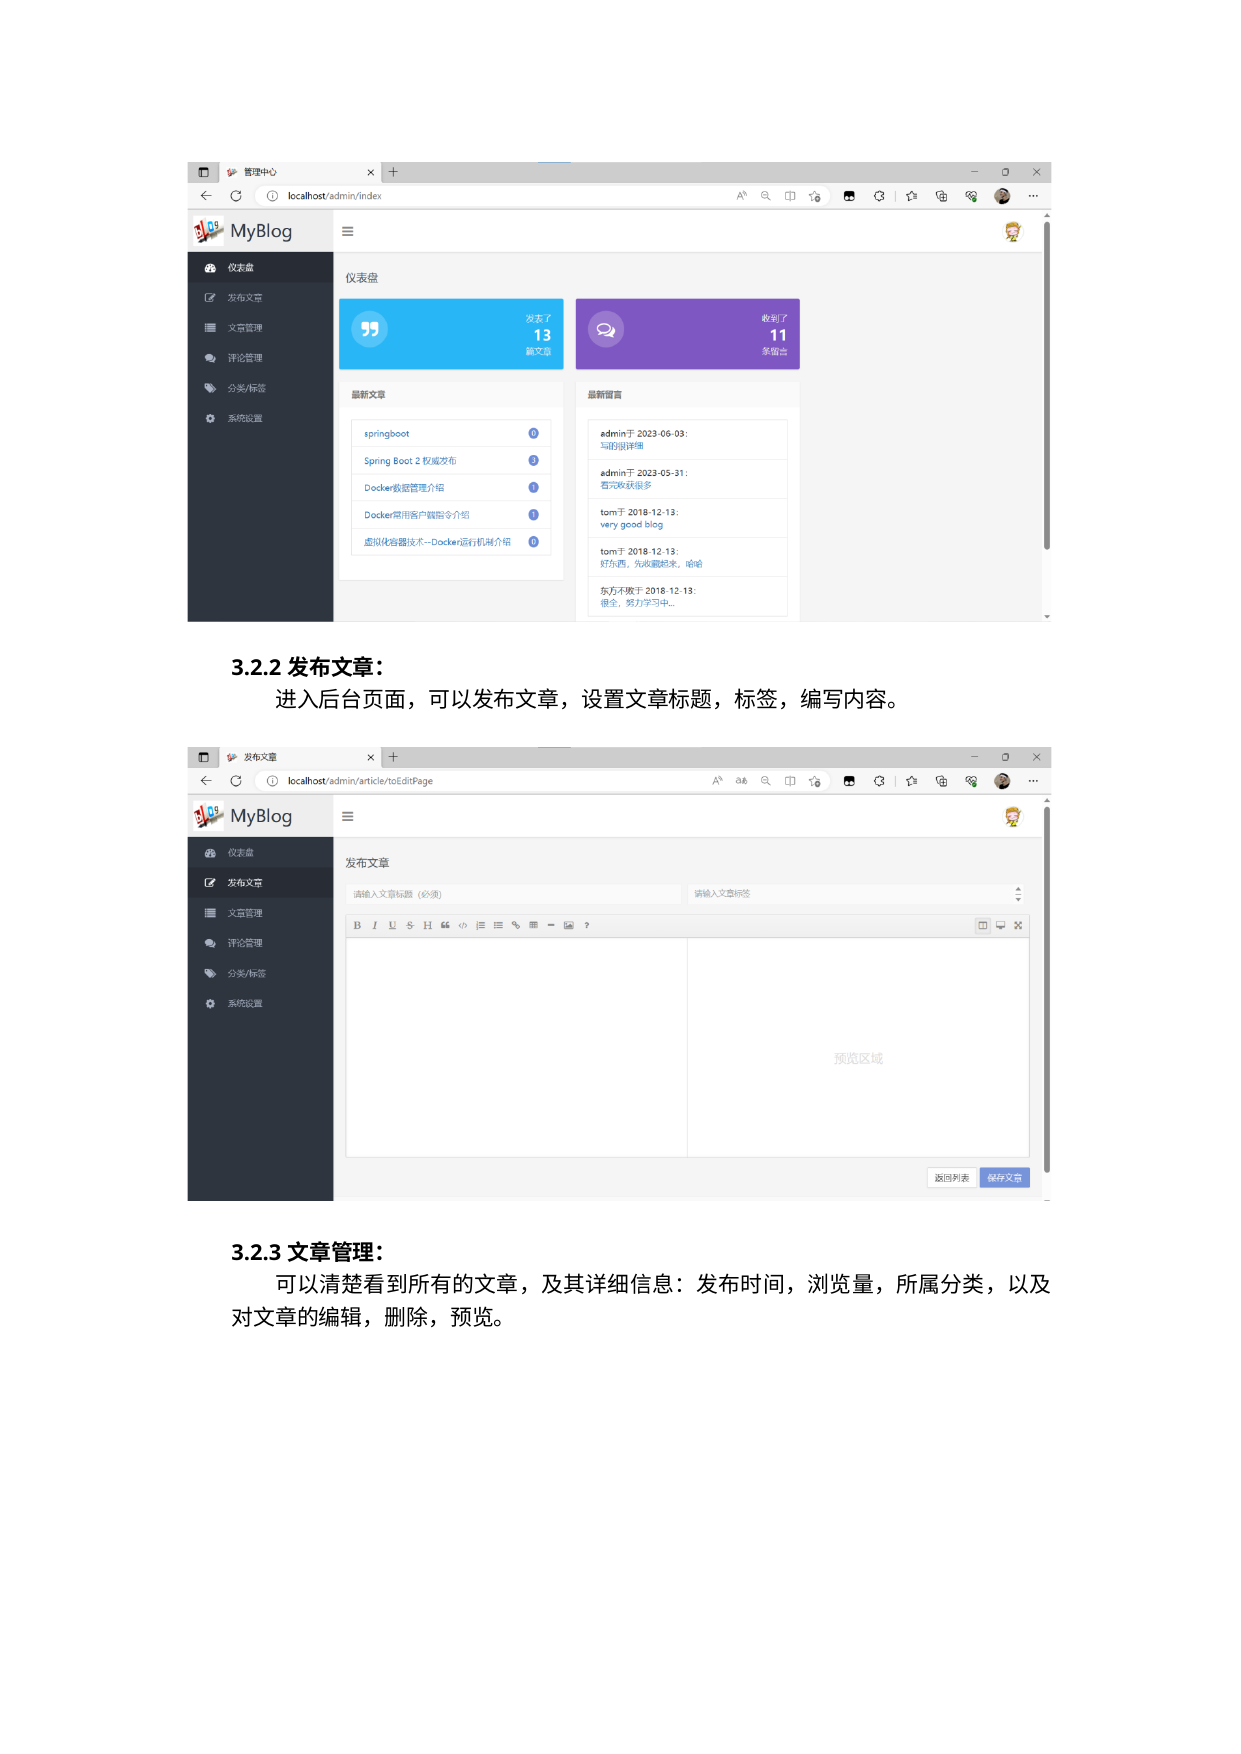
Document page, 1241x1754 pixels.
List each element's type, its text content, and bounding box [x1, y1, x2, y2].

text 可以清楚看到所有的文章，及其详细信息：发布时间，浏览量，所属分类，以及对文章的编辑，删除，预览。 [231, 1267, 1053, 1332]
picture [187, 747, 1052, 1201]
text 3.2.2 发布文章： [187, 649, 1053, 682]
text 3.2.3 文章管理： [187, 1234, 1053, 1267]
text 进入后台页面，可以发布文章，设置文章标题，标签，编写内容。 [231, 682, 1053, 714]
picture [187, 162, 1052, 622]
